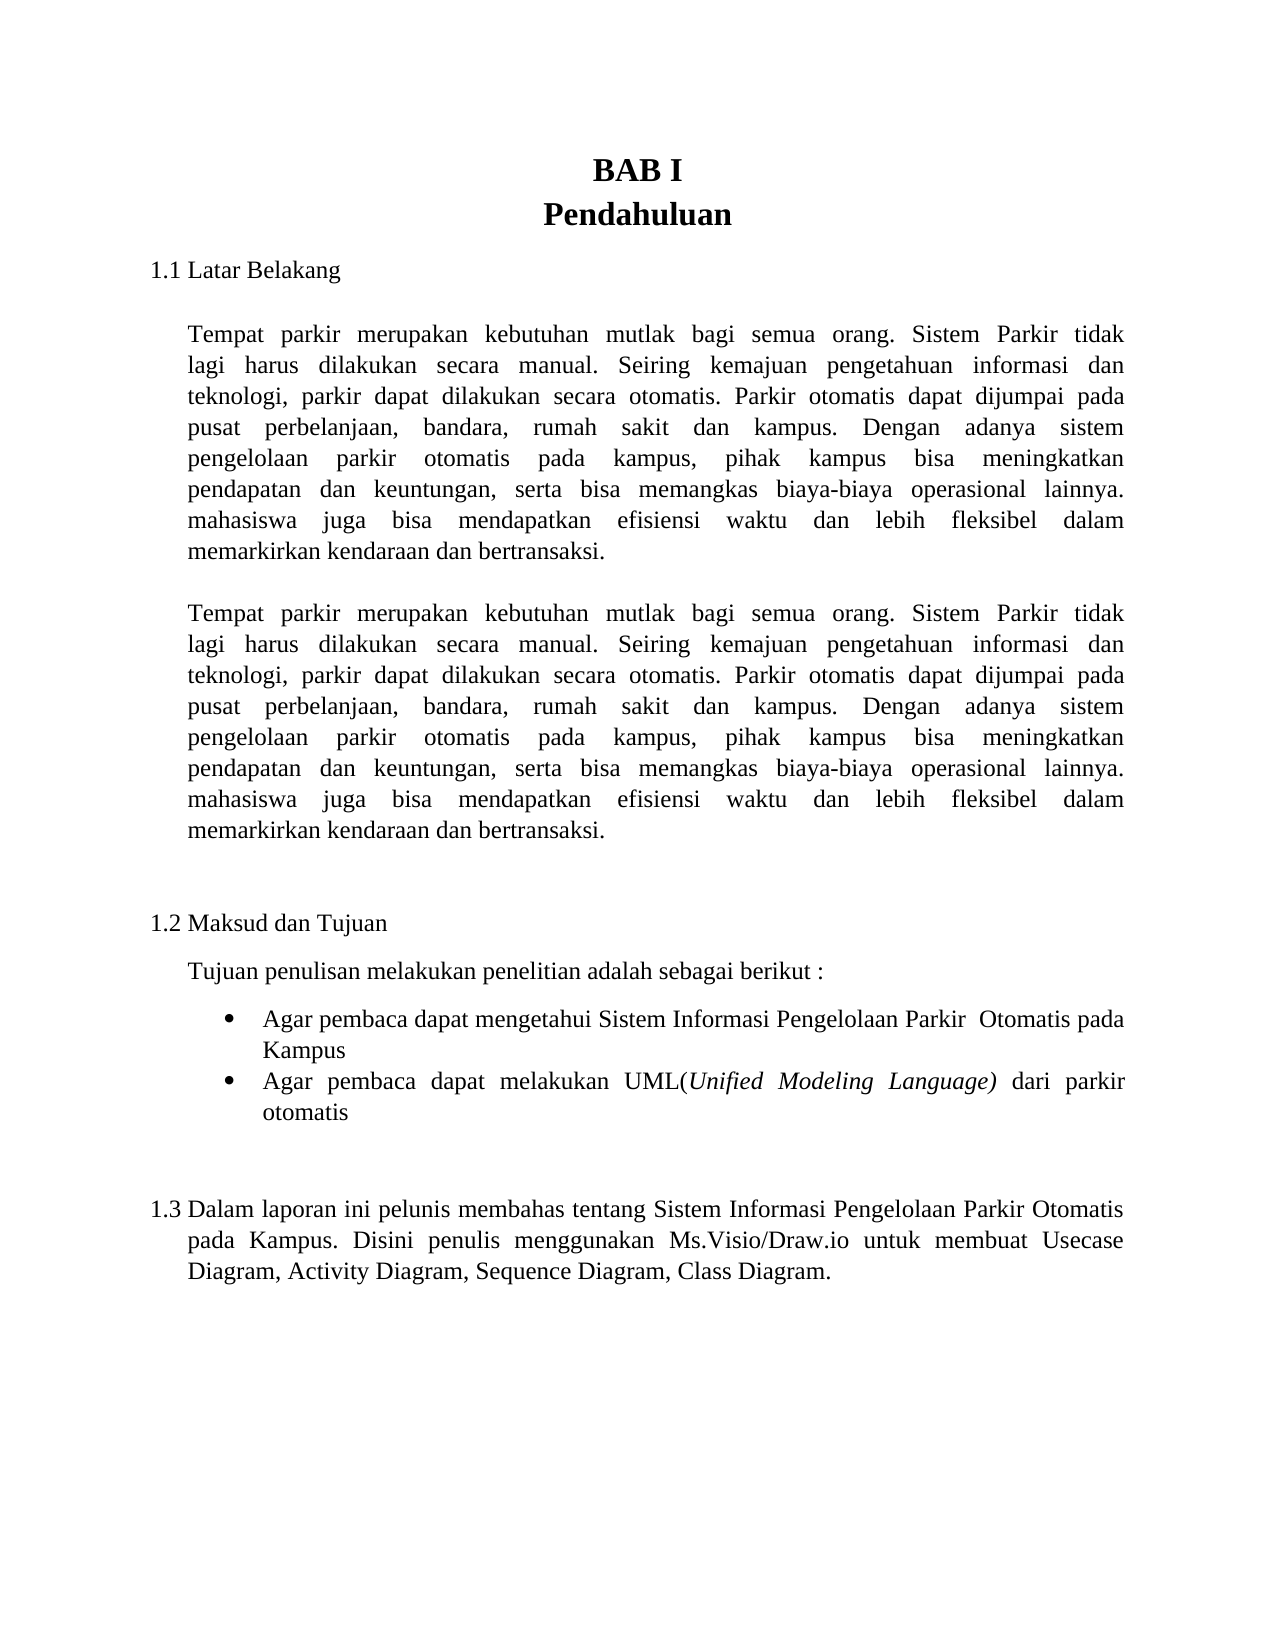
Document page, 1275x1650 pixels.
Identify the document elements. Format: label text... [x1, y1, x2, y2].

list Maksud dan Tujuan [150, 908, 1125, 937]
list Tempat parkir merupakan kebutuhan mutlak bagi semua orang. Sistem Parkir tidak lagi harus dilakukan secara manual. Seiring kemajuan pengetahuan informasi dan teknologi, parkir dapat dilakukan secara otomatis. Parkir otomatis dapat dijumpai pada pusat perbelanjaan, bandara, rumah sakit dan kampus. Dengan adanya sistem pengelolaan parkir otomatis pada kampus, pihak kampus bisa meningkatkan pendapatan dan keuntungan, serta bisa memangkas biaya-biaya operasional lainnya. mahasiswa juga bisa mendapatkan efisiensi waktu dan lebih fleksibel dalam memarkirkan kendaraan dan bertransaksi. [187, 319, 1125, 565]
list Agar pembaca dapat mengetahui Sistem Informasi Pengelolaan Parkir Otomatis pada Kampus [225, 1004, 1125, 1064]
list Dalam laporan ini pelunis membahas tentang Sistem Informasi Pengelolaan Parkir Otomatis pada Kampus. Disini penulis menggunakan Ms.Visio/Draw.io untuk membuat Usecase Diagram, Activity Diagram, Sequence Diagram, Class Diagram. [150, 1194, 1125, 1285]
list Tempat parkir merupakan kebutuhan mutlak bagi semua orang. Sistem Parkir tidak lagi harus dilakukan secara manual. Seiring kemajuan pengetahuan informasi dan teknologi, parkir dapat dilakukan secara otomatis. Parkir otomatis dapat dijumpai pada pusat perbelanjaan, bandara, rumah sakit dan kampus. Dengan adanya sistem pengelolaan parkir otomatis pada kampus, pihak kampus bisa meningkatkan pendapatan dan keuntungan, serta bisa memangkas biaya-biaya operasional lainnya. mahasiswa juga bisa mendapatkan efisiensi waktu dan lebih fleksibel dalam memarkirkan kendaraan dan bertransaksi. [187, 598, 1125, 844]
text Tujuan penulisan melakukan penelitian adalah sebagai berikut : [187, 956, 1125, 985]
text BAB I Pendahuluan [150, 150, 1125, 232]
list Latar Belakang [150, 255, 1125, 283]
list Agar pembaca dapat melakukan UML(Unified Modeling Language) dari parkir otomatis [225, 1066, 1125, 1126]
